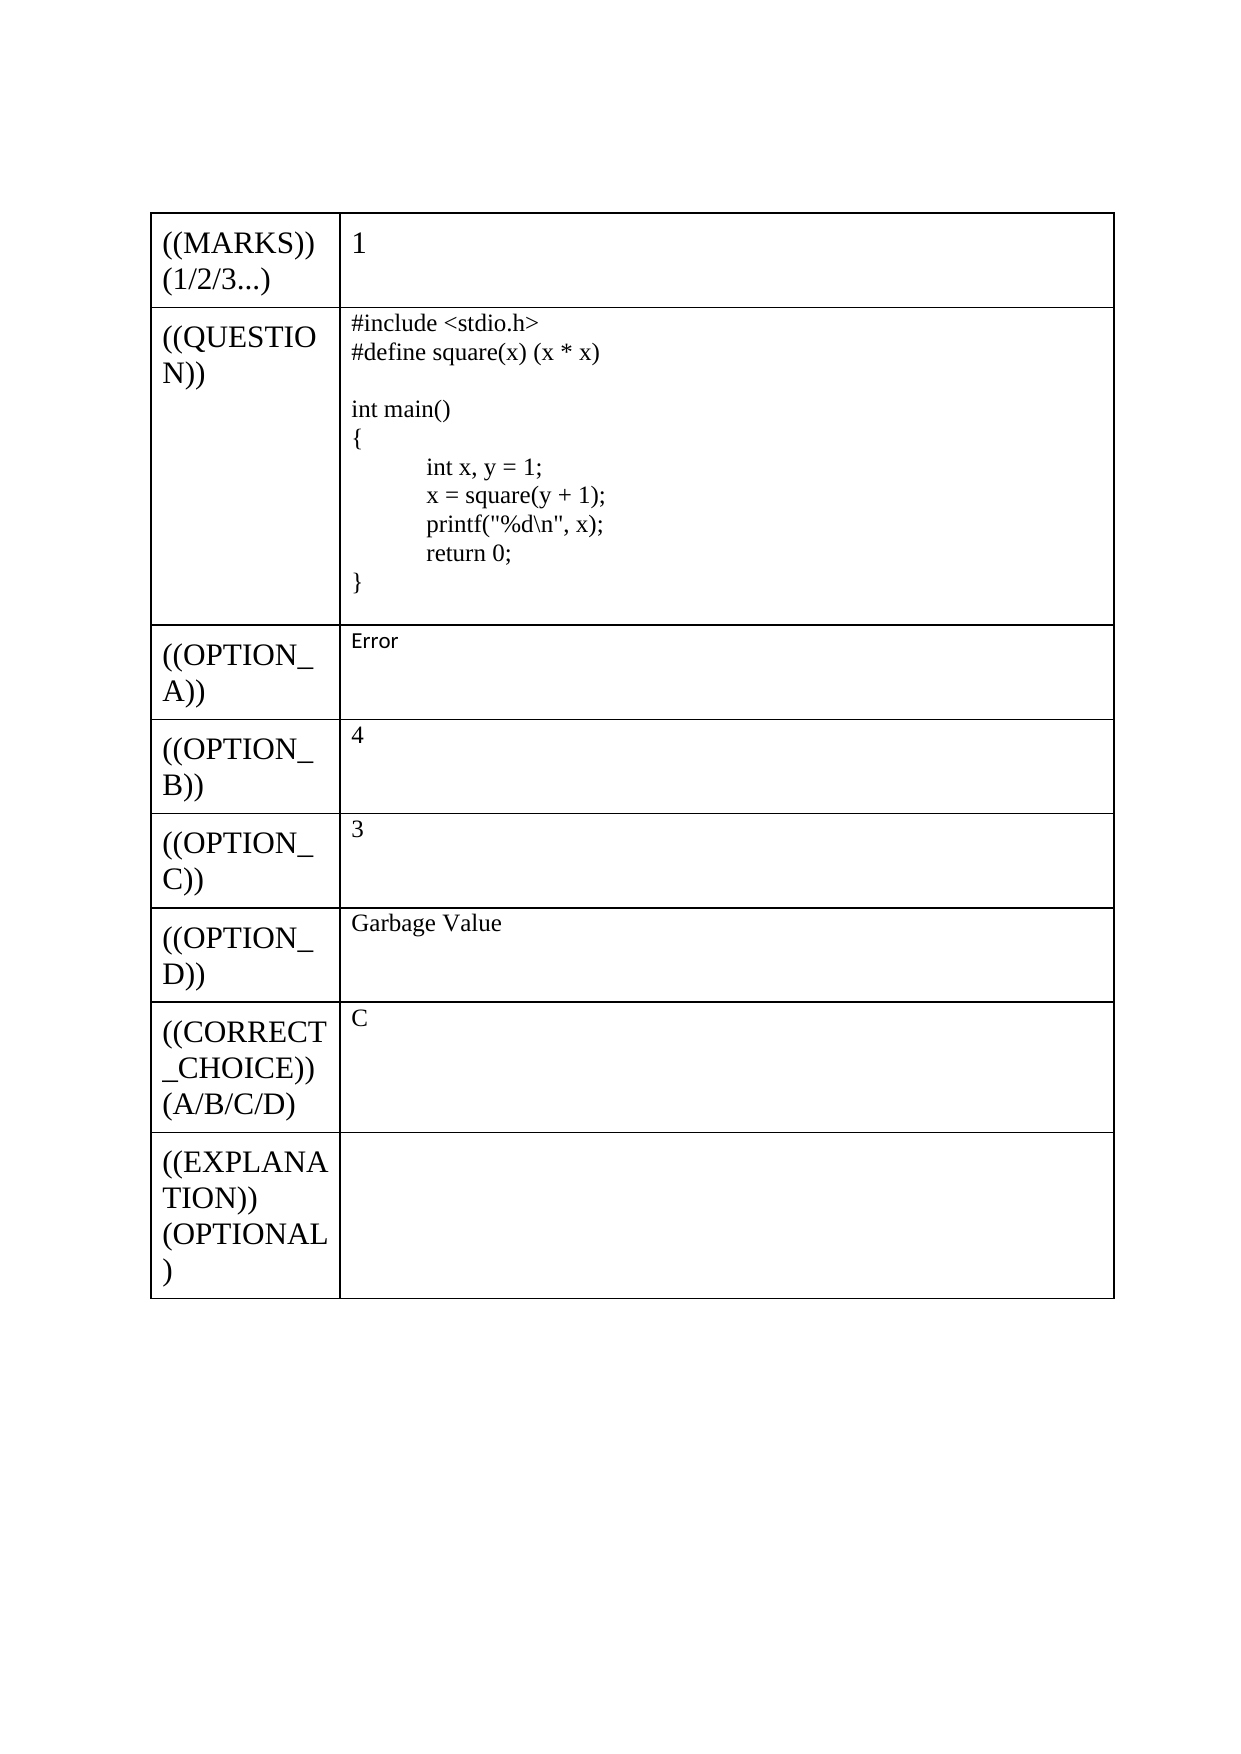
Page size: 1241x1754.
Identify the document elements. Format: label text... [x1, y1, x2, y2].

table_header ((MARKS)) (1/2/3...) [152, 214, 339, 306]
table_header 1 [341, 214, 1113, 306]
table_cell 3 [341, 814, 1113, 907]
table_cell 4 [341, 720, 1113, 813]
table_cell ((OPTION_B)) [152, 720, 339, 813]
table_cell #include <stdio.h> #define square(x) (x * x) int main() { int x, y = 1; x = square(y + 1); printf("%d\n", x); return 0; } [341, 308, 1113, 624]
table_cell Garbage Value [341, 909, 1113, 1001]
table_cell ((QUESTION)) [152, 308, 339, 624]
table_cell ((OPTION_A)) [152, 626, 339, 718]
table_cell ((CORRECT_CHOICE)) (A/B/C/D) [152, 1003, 339, 1131]
table_cell C [341, 1003, 1113, 1131]
table_cell ((OPTION_C)) [152, 814, 339, 907]
table_cell ((EXPLANATION)) (OPTIONAL) [152, 1133, 339, 1298]
table_cell ((OPTION_D)) [152, 909, 339, 1001]
table_cell [341, 1133, 1113, 1298]
table_cell Error [341, 626, 1113, 718]
